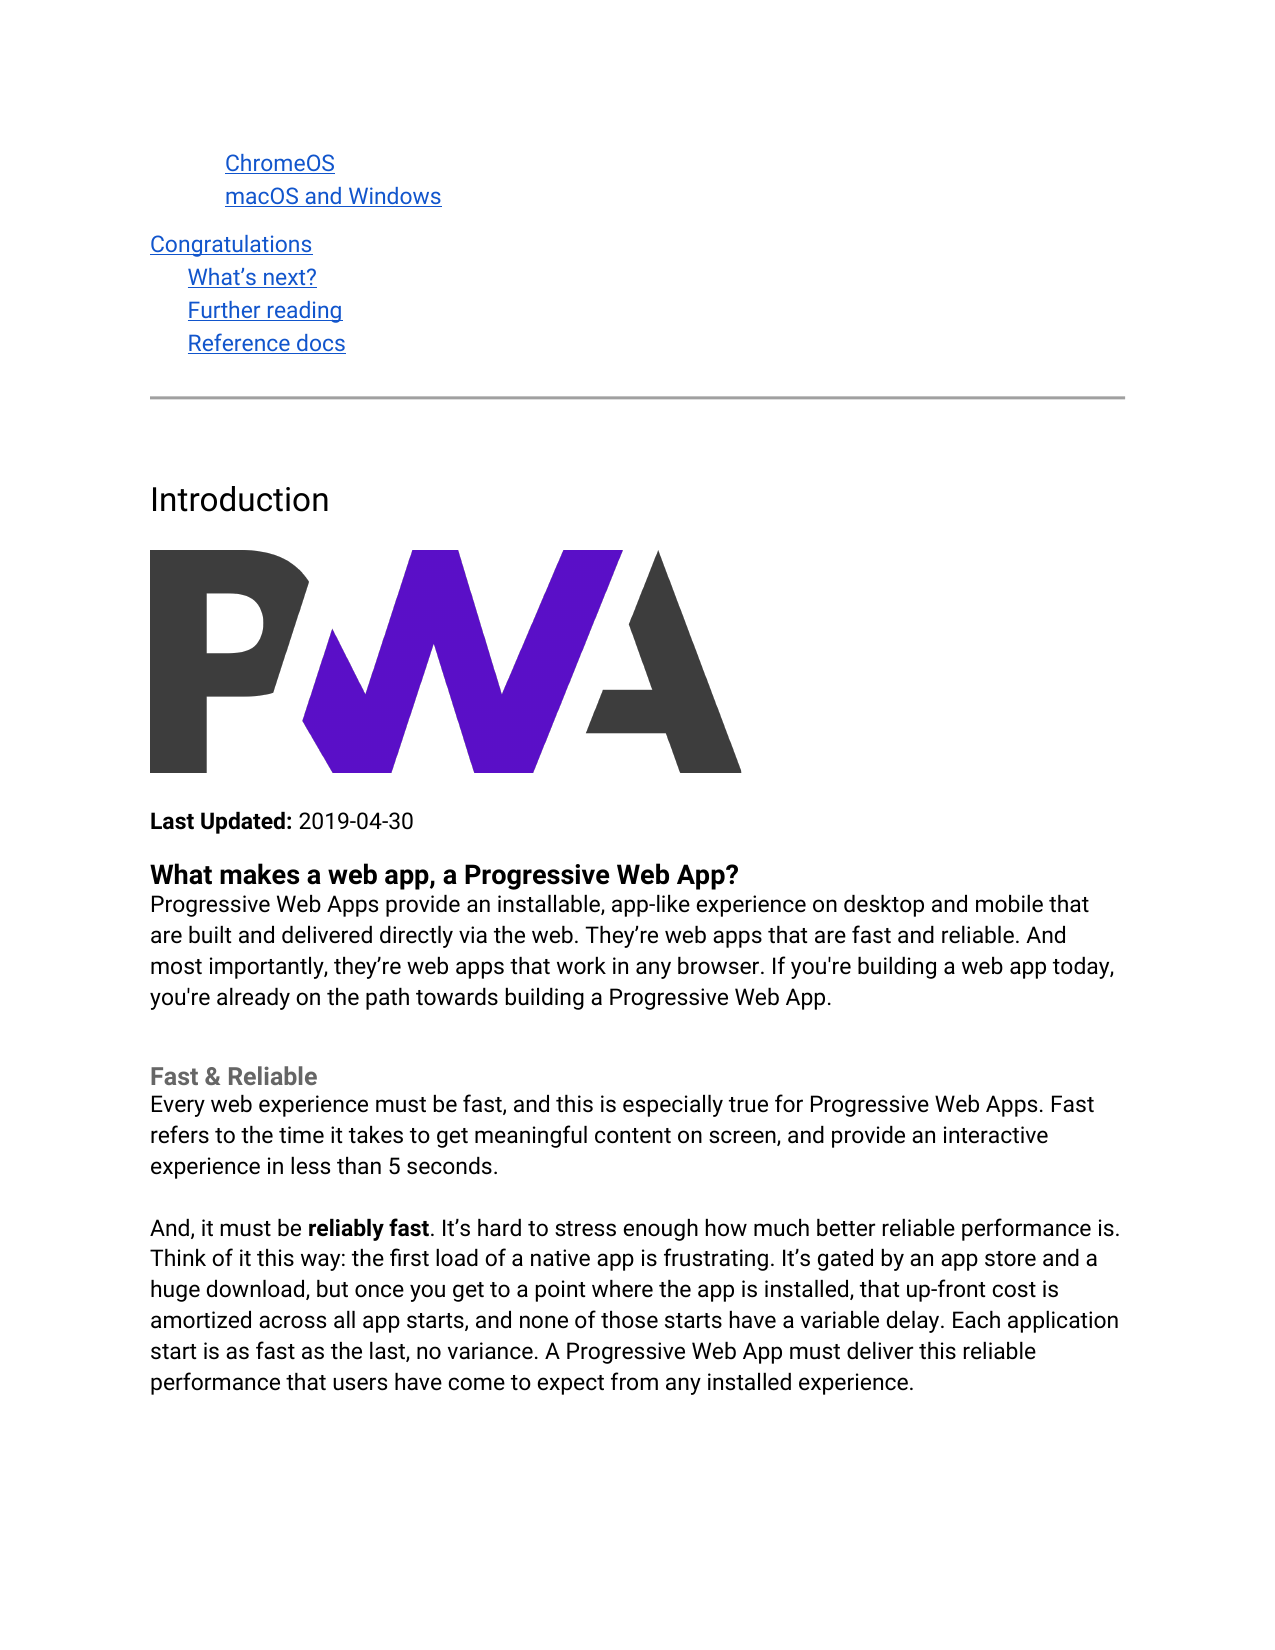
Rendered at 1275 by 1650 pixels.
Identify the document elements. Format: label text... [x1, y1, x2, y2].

text Progressive Web Apps provide an installable, app-like experience on desktop and mobile that are built and delivered directly via the web. They’re web apps that are fast and reliable. And most importantly, they’re web apps that work in any browser. If you're building a web app today, you're already on the path towards building a Progressive Web App. [150, 891, 1125, 1011]
picture [150, 550, 742, 773]
subtitle Introduction [150, 481, 1125, 519]
text Every web experience must be fast, and this is especially true for Progressive Web Apps. Fast refers to the time it takes to get meaningful content on screen, and provide an interactive experience in less than 5 seconds. [150, 1091, 1125, 1180]
text Last Updated: 2019-04-30 [150, 808, 1125, 835]
subtitle Fast & Reliable [150, 1062, 1125, 1091]
text And, it must be reliably fast. It’s hard to stress enough how much better reliable performance is. Think of it this way: the first load of a native app is frustrating. It’s gated by an app store and a huge download, but once you get to a point where the app is installed, that up-front cost is amortized across all app starts, and none of those starts have a variable delay. Each application start is as fast as the last, no variance. A Progressive Web App must deliver this reliable performance that users have come to expect from any installed experience. [150, 1215, 1125, 1396]
subtitle What makes a web app, a Progressive Web App? [150, 859, 1125, 891]
